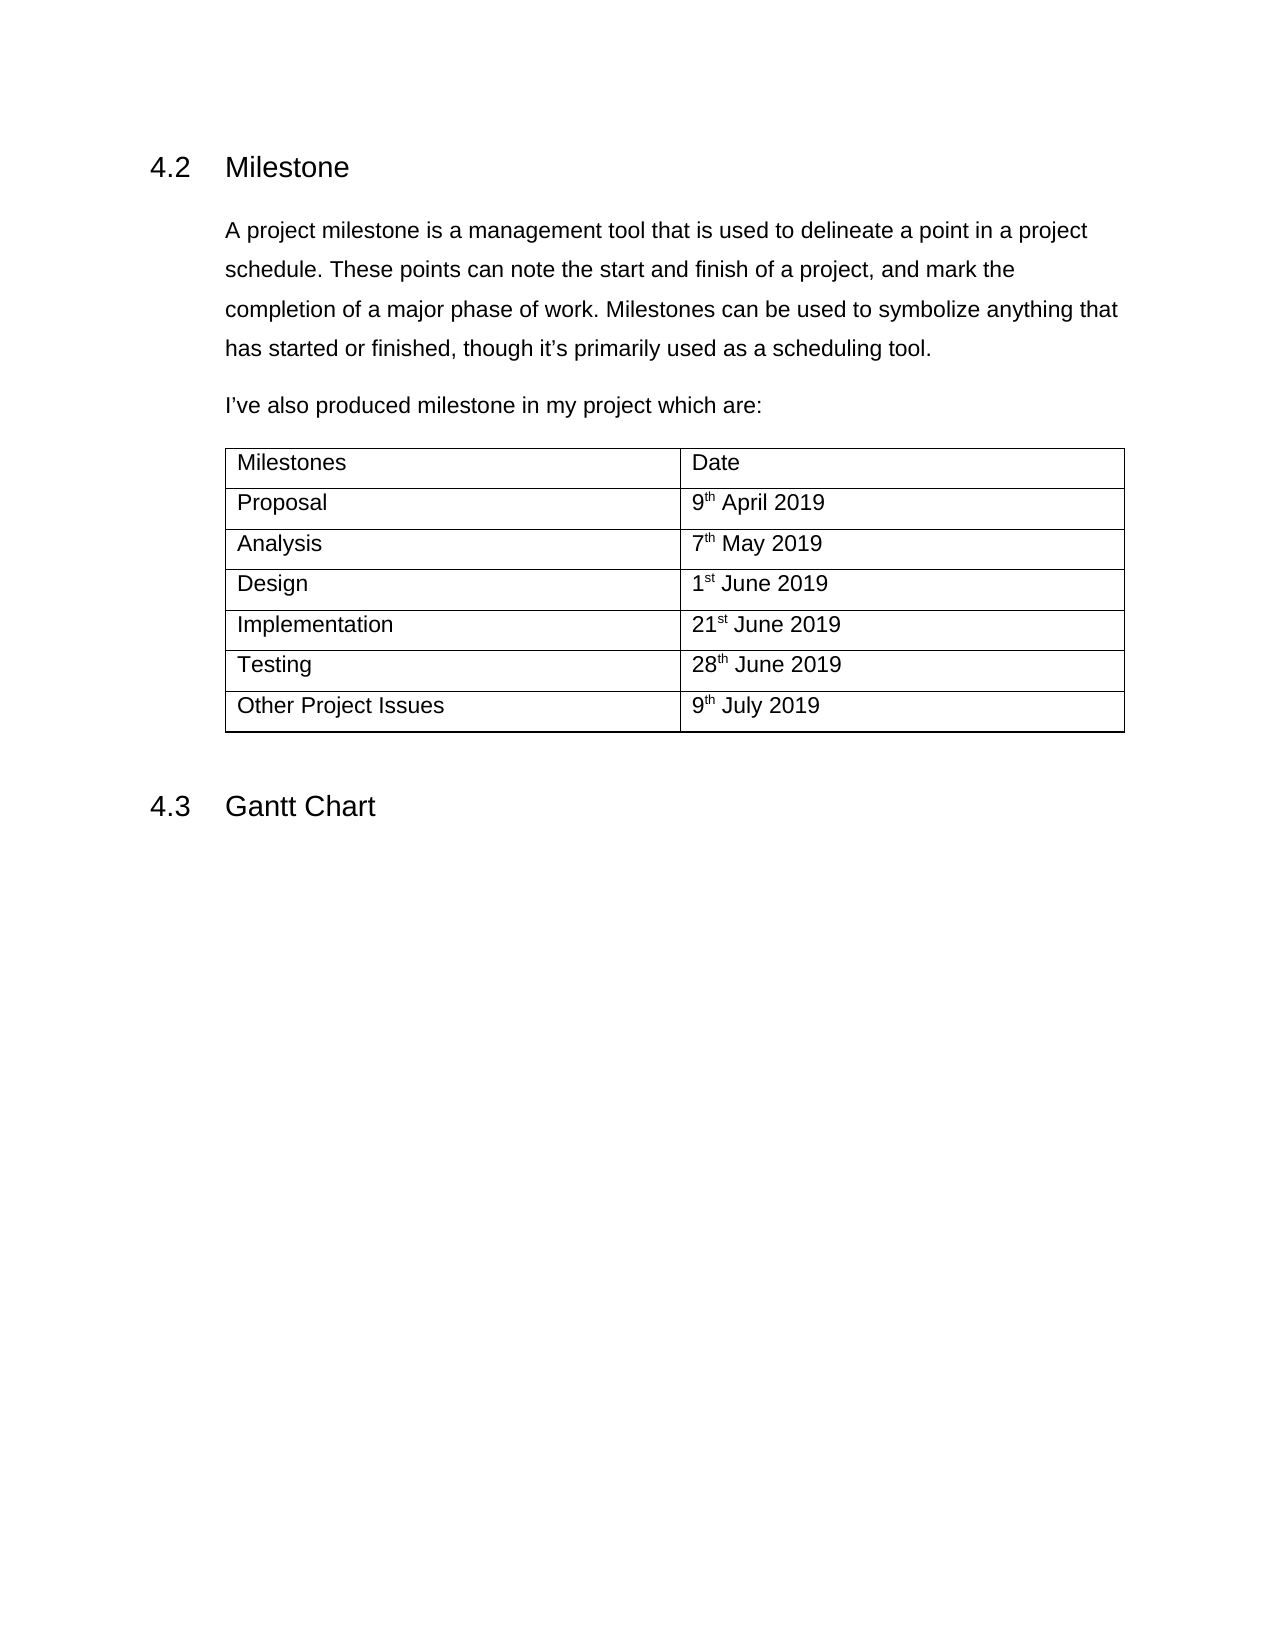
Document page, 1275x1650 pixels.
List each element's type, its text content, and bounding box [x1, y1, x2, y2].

text A project milestone is a management tool that is used to delineate a point in a project schedule. These points can note the start and finish of a project, and mark the completion of a major phase of work. Milestones can be used to symbolize anything that has started or finished, though it’s primarily used as a scheduling tool. [225, 217, 1125, 362]
table_cell Proposal [226, 489, 680, 529]
list Gantt Chart [150, 788, 1125, 822]
table_cell Other Project Issues [226, 692, 680, 731]
table_cell Implementation [226, 611, 680, 650]
list Milestone [150, 150, 1125, 183]
table_cell 9th April 2019 [681, 489, 1124, 529]
table_cell 9th July 2019 [681, 692, 1124, 731]
text I’ve also produced milestone in my project which are: [225, 392, 1125, 418]
table_cell Design [226, 570, 680, 610]
table_cell Testing [226, 651, 680, 691]
table_cell 21st June 2019 [681, 611, 1124, 650]
table_cell 1st June 2019 [681, 570, 1124, 610]
table_header Date [681, 449, 1124, 488]
table_cell Analysis [226, 530, 680, 569]
table_cell 7th May 2019 [681, 530, 1124, 569]
table_header Milestones [226, 449, 680, 488]
table_cell 28th June 2019 [681, 651, 1124, 691]
